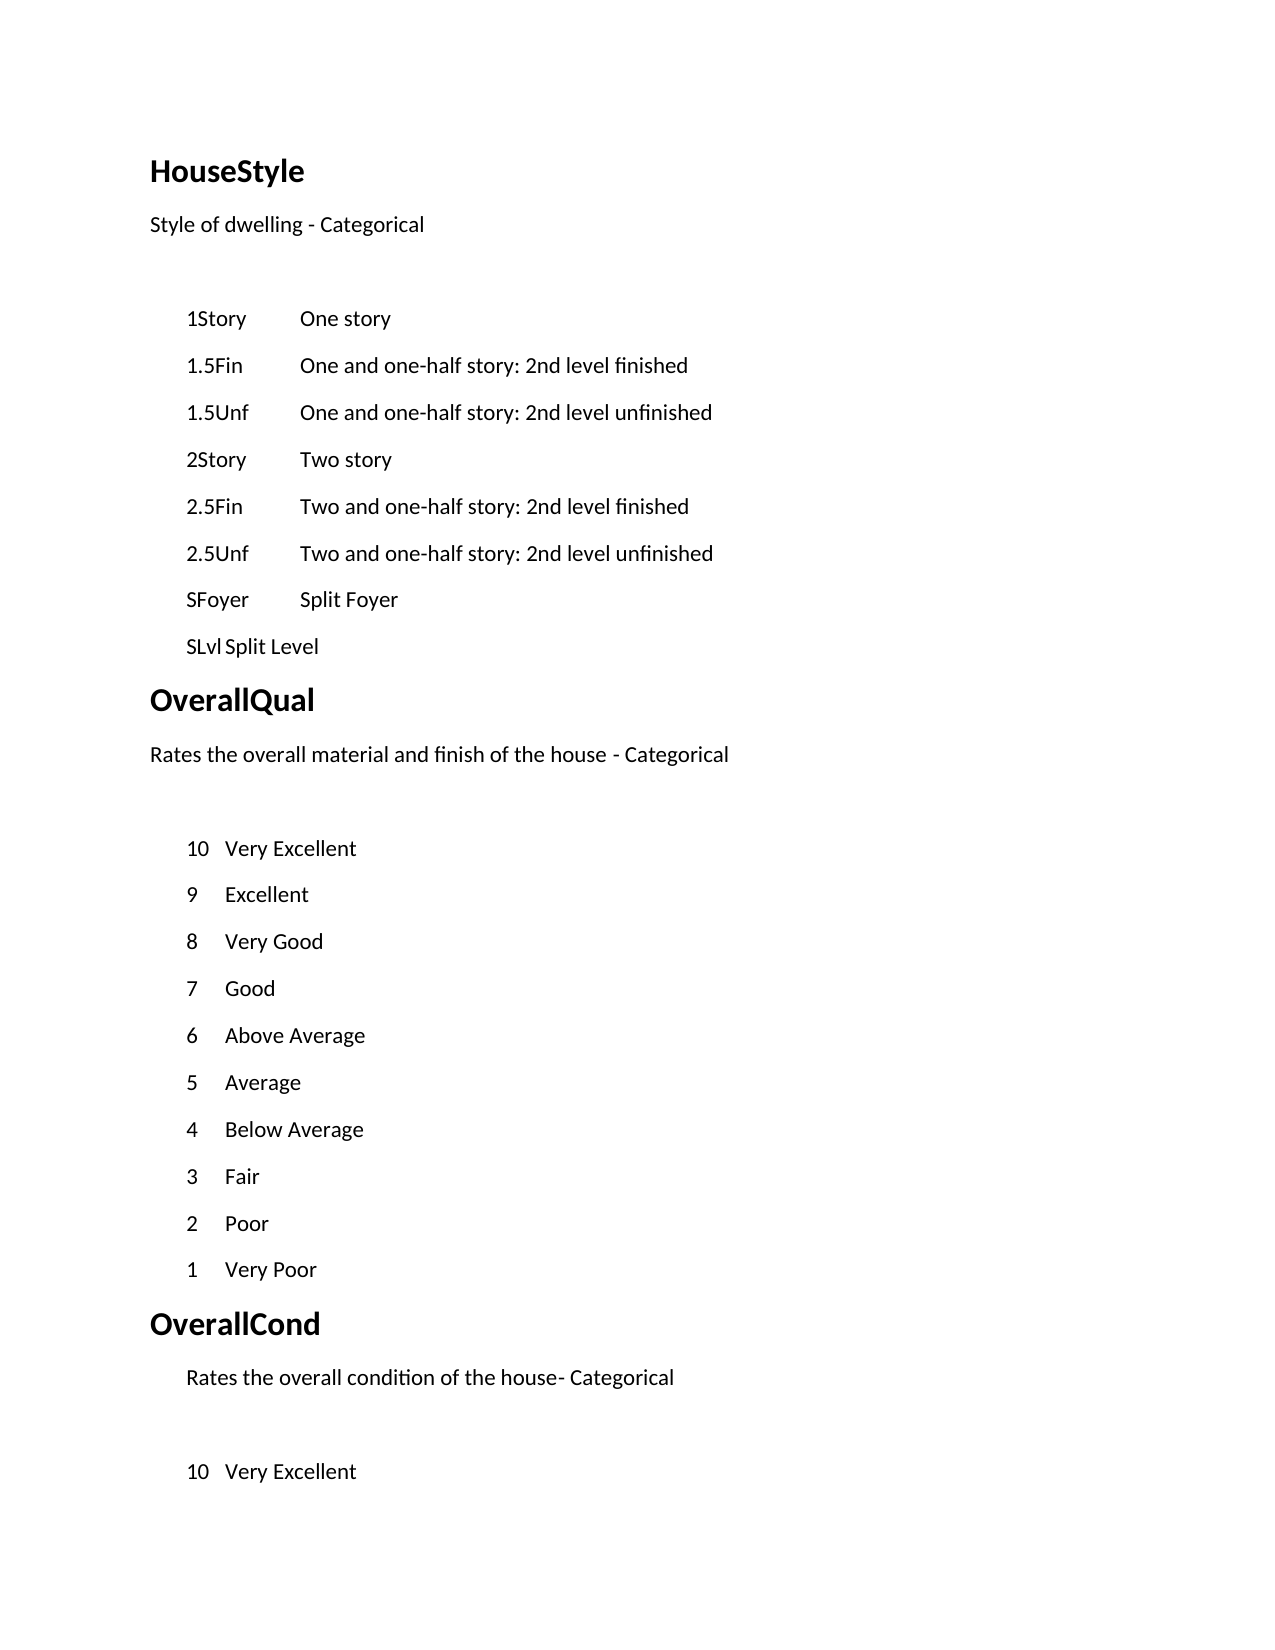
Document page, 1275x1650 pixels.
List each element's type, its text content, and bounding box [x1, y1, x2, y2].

text 3 Fair [150, 1162, 1125, 1190]
text 2.5Unf Two and one-half story: 2nd level unfinished [150, 539, 1125, 567]
text 2.5Fin Two and one-half story: 2nd level finished [150, 492, 1125, 520]
text OverallQual [150, 679, 1125, 720]
text 2Story Two story [150, 445, 1125, 473]
text OverallCond [150, 1302, 1125, 1343]
text SFoyer Split Foyer [150, 586, 1125, 614]
text 4 Below Average [150, 1115, 1125, 1143]
text 1Story One story [150, 304, 1125, 332]
text Rates the overall material and finish of the house - Categorical [150, 740, 1125, 768]
text 5 Average [150, 1068, 1125, 1096]
text 10 Very Excellent [150, 834, 1125, 862]
text 6 Above Average [150, 1021, 1125, 1049]
text 1 Very Poor [150, 1256, 1125, 1284]
text SLvl Split Level [150, 632, 1125, 661]
text 2 Poor [150, 1209, 1125, 1237]
text Rates the overall condition of the house- Categorical [150, 1363, 1125, 1391]
text HouseStyle [150, 150, 1125, 191]
text 1.5Unf One and one-half story: 2nd level unfinished [150, 398, 1125, 426]
text 8 Very Good [150, 927, 1125, 956]
text 1.5Fin One and one-half story: 2nd level finished [150, 351, 1125, 379]
text 10 Very Excellent [150, 1457, 1125, 1485]
text Style of dwelling - Categorical [150, 211, 1125, 239]
text 9 Excellent [150, 881, 1125, 909]
text 7 Good [150, 974, 1125, 1002]
